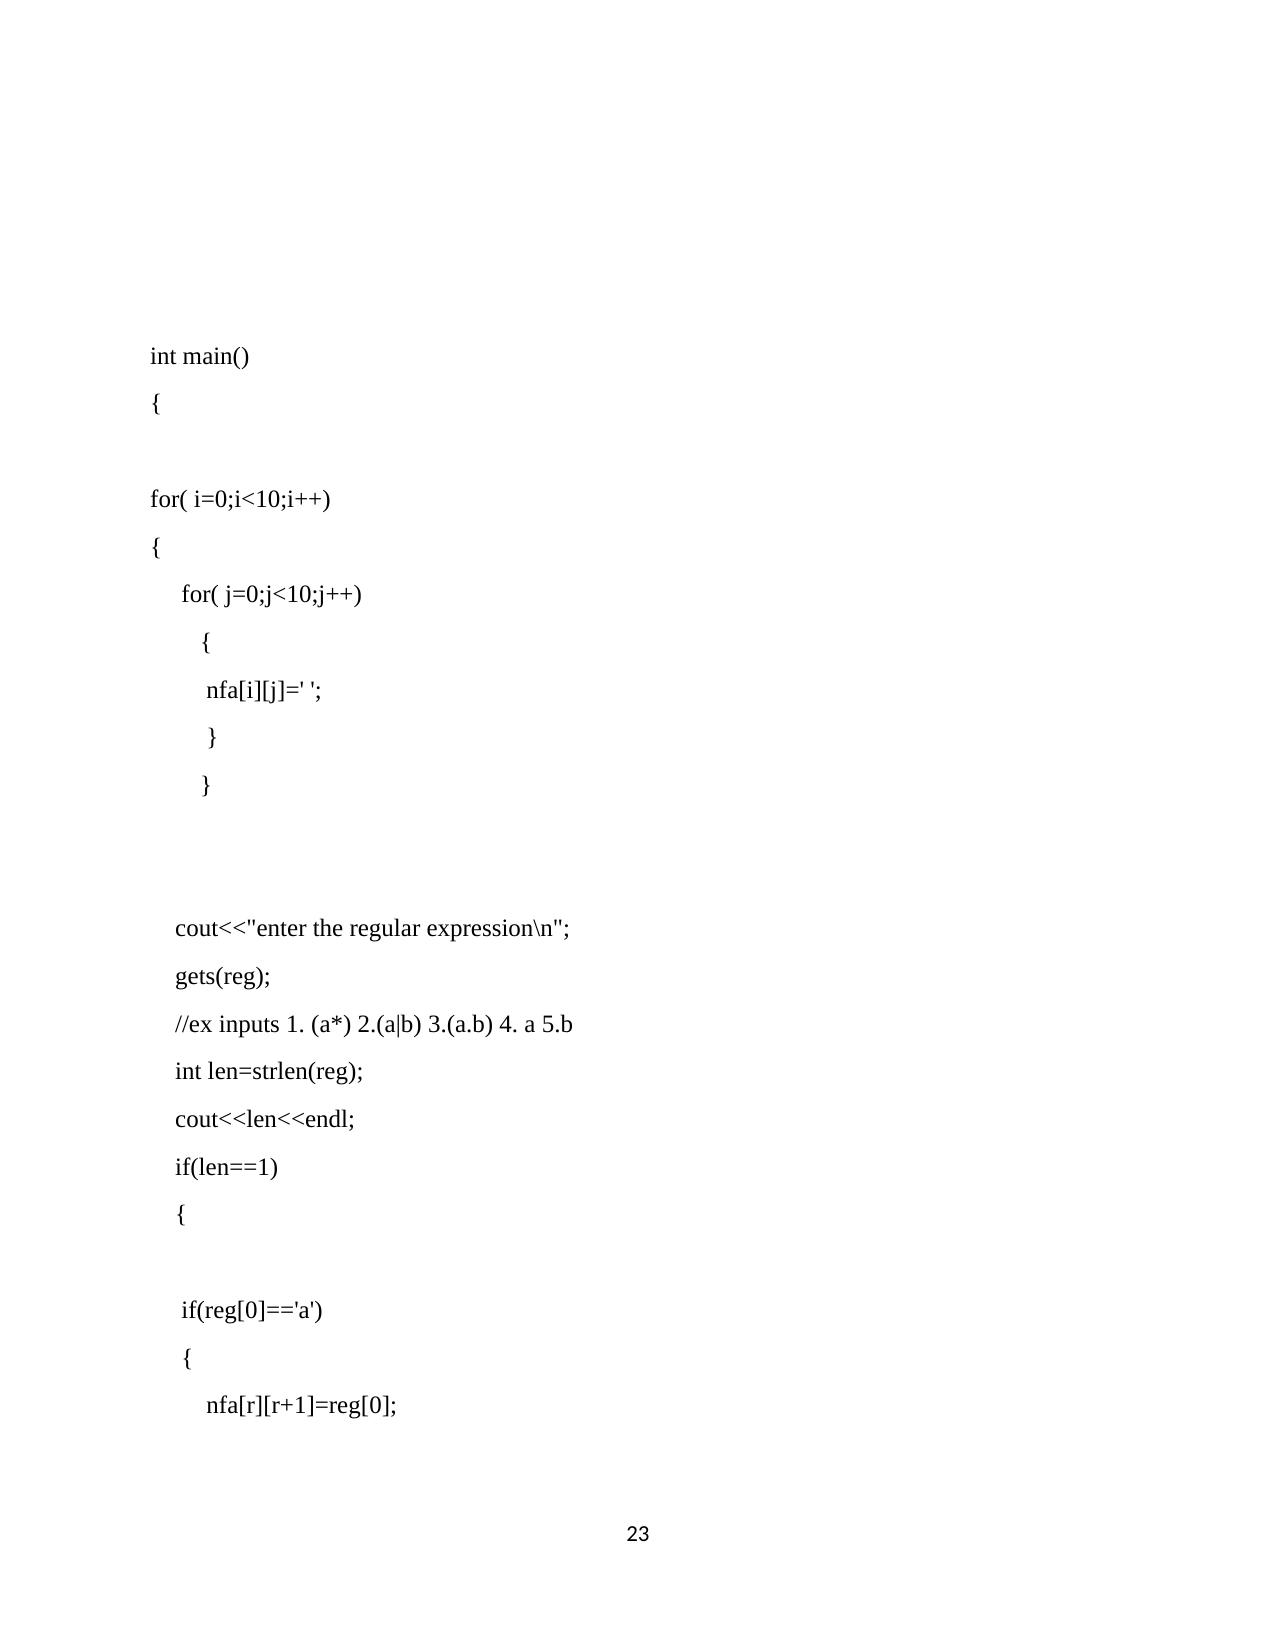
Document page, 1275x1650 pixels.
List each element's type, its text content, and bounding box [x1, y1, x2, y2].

text { [150, 1199, 1125, 1228]
text { [150, 388, 1125, 417]
text //ex inputs 1. (a*) 2.(a|b) 3.(a.b) 4. a 5.b [150, 1009, 1125, 1037]
text cout<<"enter the regular expression\n"; [150, 913, 1125, 942]
text cout<<len<<endl; [150, 1104, 1125, 1133]
text } [150, 770, 1125, 799]
text nfa[i][j]=' '; [150, 675, 1125, 703]
text gets(reg); [150, 961, 1125, 990]
text int main() [150, 341, 1125, 369]
text { [150, 532, 1125, 560]
text { [150, 627, 1125, 656]
text if(len==1) [150, 1152, 1125, 1181]
text for( i=0;i<10;i++) [150, 484, 1125, 513]
text if(reg[0]=='a') [150, 1295, 1125, 1324]
text int len=strlen(reg); [150, 1056, 1125, 1085]
text nfa[r][r+1]=reg[0]; [150, 1390, 1125, 1419]
text { [150, 1343, 1125, 1371]
text for( j=0;j<10;j++) [150, 579, 1125, 608]
text } [150, 722, 1125, 751]
